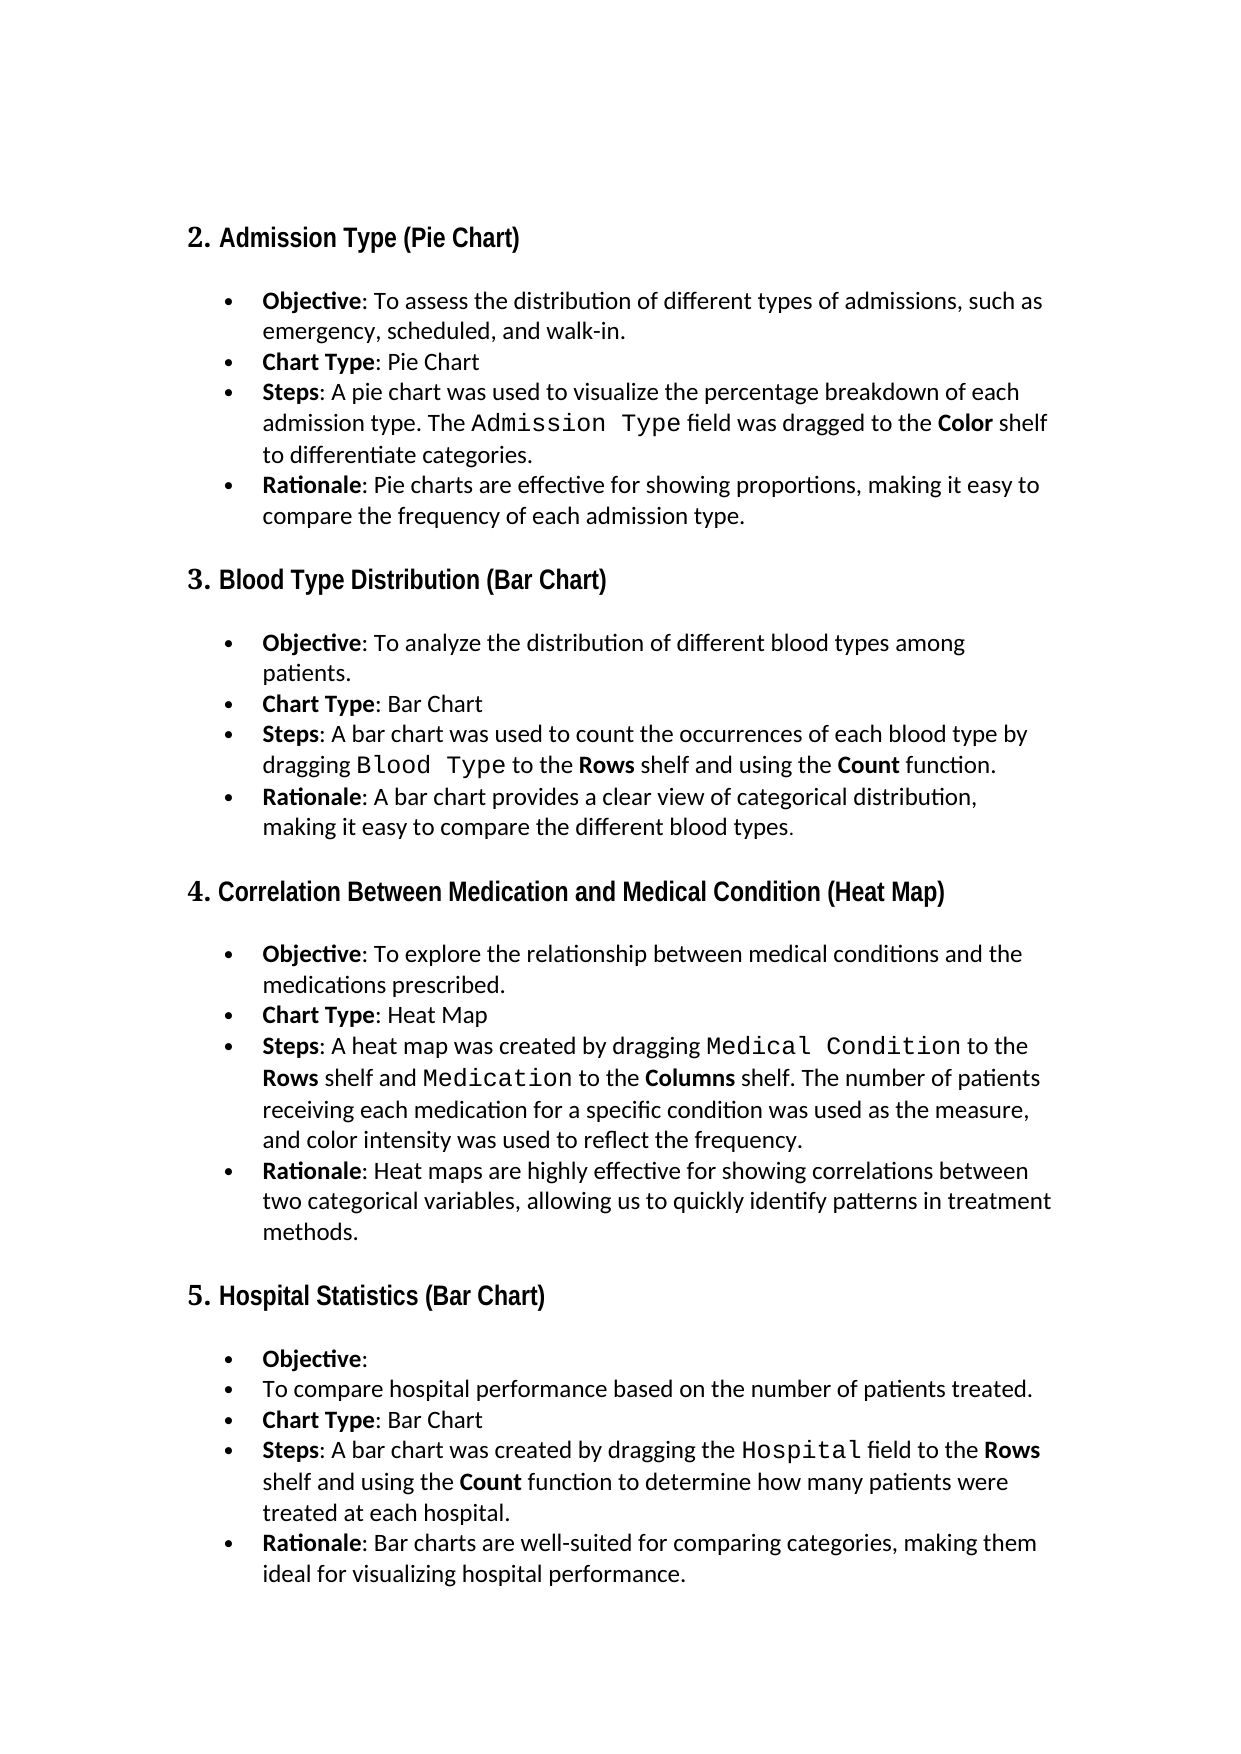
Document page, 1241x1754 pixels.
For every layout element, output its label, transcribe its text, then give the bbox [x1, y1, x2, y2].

list Chart Type: Bar Chart [225, 688, 1053, 719]
list Objective: [225, 1343, 1053, 1373]
list Rationale: A bar chart provides a clear view of categorical distribution, making it easy to compare the different blood types. [225, 781, 1053, 842]
list Chart Type: Bar Chart [225, 1404, 1053, 1434]
list Objective: To analyze the distribution of different blood types among patients. [225, 627, 1053, 688]
list To compare hospital performance based on the number of patients treated. [225, 1373, 1053, 1404]
subtitle 4. Correlation Between Medication and Medical Condition (Heat Map) [187, 871, 1053, 909]
list Chart Type: Heat Map [225, 1000, 1053, 1030]
list Rationale: Bar charts are well-suited for comparing categories, making them ideal for visualizing hospital performance. [225, 1527, 1053, 1588]
list Objective: To assess the distribution of different types of admissions, such as emergency, scheduled, and walk-in. [225, 285, 1053, 346]
subtitle 2. Admission Type (Pie Chart) [187, 217, 1053, 256]
list Steps: A bar chart was used to count the occurrences of each blood type by dragging Blood Type to the Rows shelf and using the Count function. [225, 719, 1053, 781]
list Rationale: Heat maps are highly effective for showing correlations between two categorical variables, allowing us to quickly identify patterns in treatment methods. [225, 1155, 1053, 1246]
list Steps: A heat map was created by dragging Medical Condition to the Rows shelf and Medication to the Columns shelf. The number of patients receiving each medication for a specific condition was used as the measure, and color intensity was used to reflect the frequency. [225, 1030, 1053, 1155]
list Steps: A bar chart was created by dragging the Hospital field to the Rows shelf and using the Count function to determine how many patients were treated at each hospital. [225, 1434, 1053, 1527]
list Chart Type: Pie Chart [225, 346, 1053, 377]
list Rationale: Pie charts are effective for showing proportions, making it easy to compare the frequency of each admission type. [225, 469, 1053, 530]
list Steps: A pie chart was used to visualize the percentage breakdown of each admission type. The Admission Type field was dragged to the Color shelf to differentiate categories. [225, 377, 1053, 469]
subtitle 5. Hospital Statistics (Bar Chart) [187, 1276, 1053, 1314]
subtitle 3. Blood Type Distribution (Bar Chart) [187, 559, 1053, 598]
list Objective: To explore the relationship between medical conditions and the medications prescribed. [225, 939, 1053, 1000]
